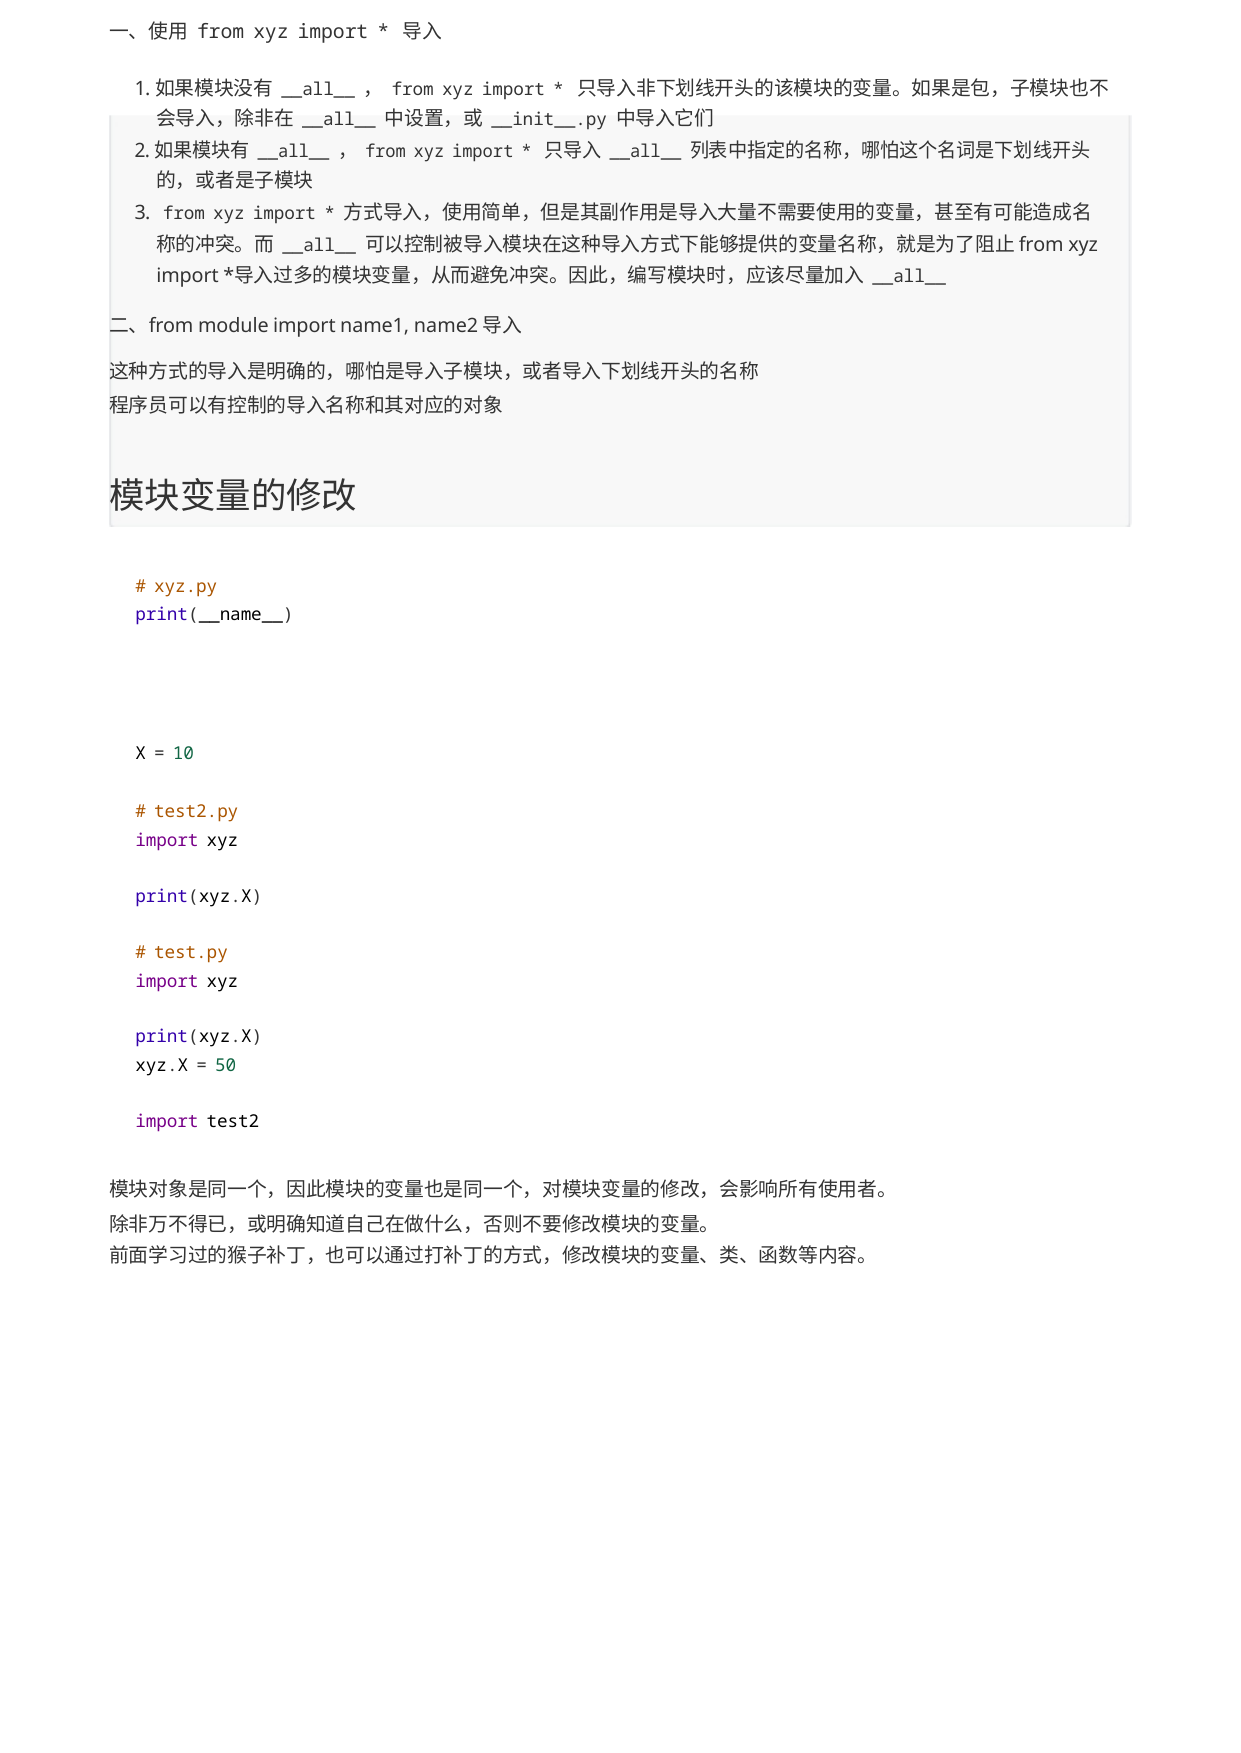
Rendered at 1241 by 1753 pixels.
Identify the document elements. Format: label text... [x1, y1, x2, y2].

text 前面学习过的猴子补丁，也可以通过打补丁的方式，修改模块的变量、类、函数等内容。 [109, 1237, 1240, 1269]
text 的，或者是子模块 [109, 163, 1240, 194]
text xyz.X = 50 [109, 1049, 1240, 1077]
text import test2 [109, 1102, 1240, 1133]
text 1. 如果模块没有 __all__ ， from xyz import * 只导入非下划线开头的该模块的变量。如果是包，子模块也不 [109, 73, 1240, 101]
text # test2.py [109, 793, 1240, 824]
text # xyz.py [109, 568, 1240, 598]
text 模块变量的修改 [109, 469, 1240, 518]
text 这种方式的导入是明确的，哪怕是导入子模块，或者导入下划线开头的名称 [109, 338, 1240, 388]
text 一、使用 from xyz import * 导入 [109, 0, 1240, 49]
picture [108, 114, 1132, 527]
text print(__name__) [109, 598, 1240, 626]
text 称的冲突。而 __all__ 可以控制被导入模块在这种导入方式下能够提供的变量名称，就是为了阻止from xyz [109, 226, 1240, 257]
text X = 10 [109, 726, 1240, 768]
text 二、from module import name1, name2 导入 [109, 311, 1240, 338]
text # test.py [109, 933, 1240, 965]
text import *导入过多的模块变量，从而避免冲突。因此，编写模块时，应该尽量加入 __all__ [109, 257, 1240, 288]
text 程序员可以有控制的导入名称和其对应的对象 [109, 388, 1240, 419]
text import xyz [109, 965, 1240, 993]
text 模块对象是同一个，因此模块的变量也是同一个，对模块变量的修改，会影响所有使用者。 [109, 1158, 1240, 1206]
text 2. 如果模块有 __all__ ， from xyz import * 只导入 __all__ 列表中指定的名称，哪怕这个名词是下划线开头 [109, 132, 1240, 163]
text print(xyz.X) [109, 1018, 1240, 1049]
text import xyz [109, 824, 1240, 852]
text 会导入，除非在 __all__ 中设置，或 __init__.py 中导入它们 [109, 101, 1240, 132]
text 3. from xyz import * 方式导入，使用简单，但是其副作用是导入大量不需要使用的变量，甚至有可能造成名 [109, 194, 1240, 226]
text print(xyz.X) [109, 877, 1240, 908]
text 除非万不得已，或明确知道自己在做什么，否则不要修改模块的变量。 [109, 1206, 1240, 1237]
